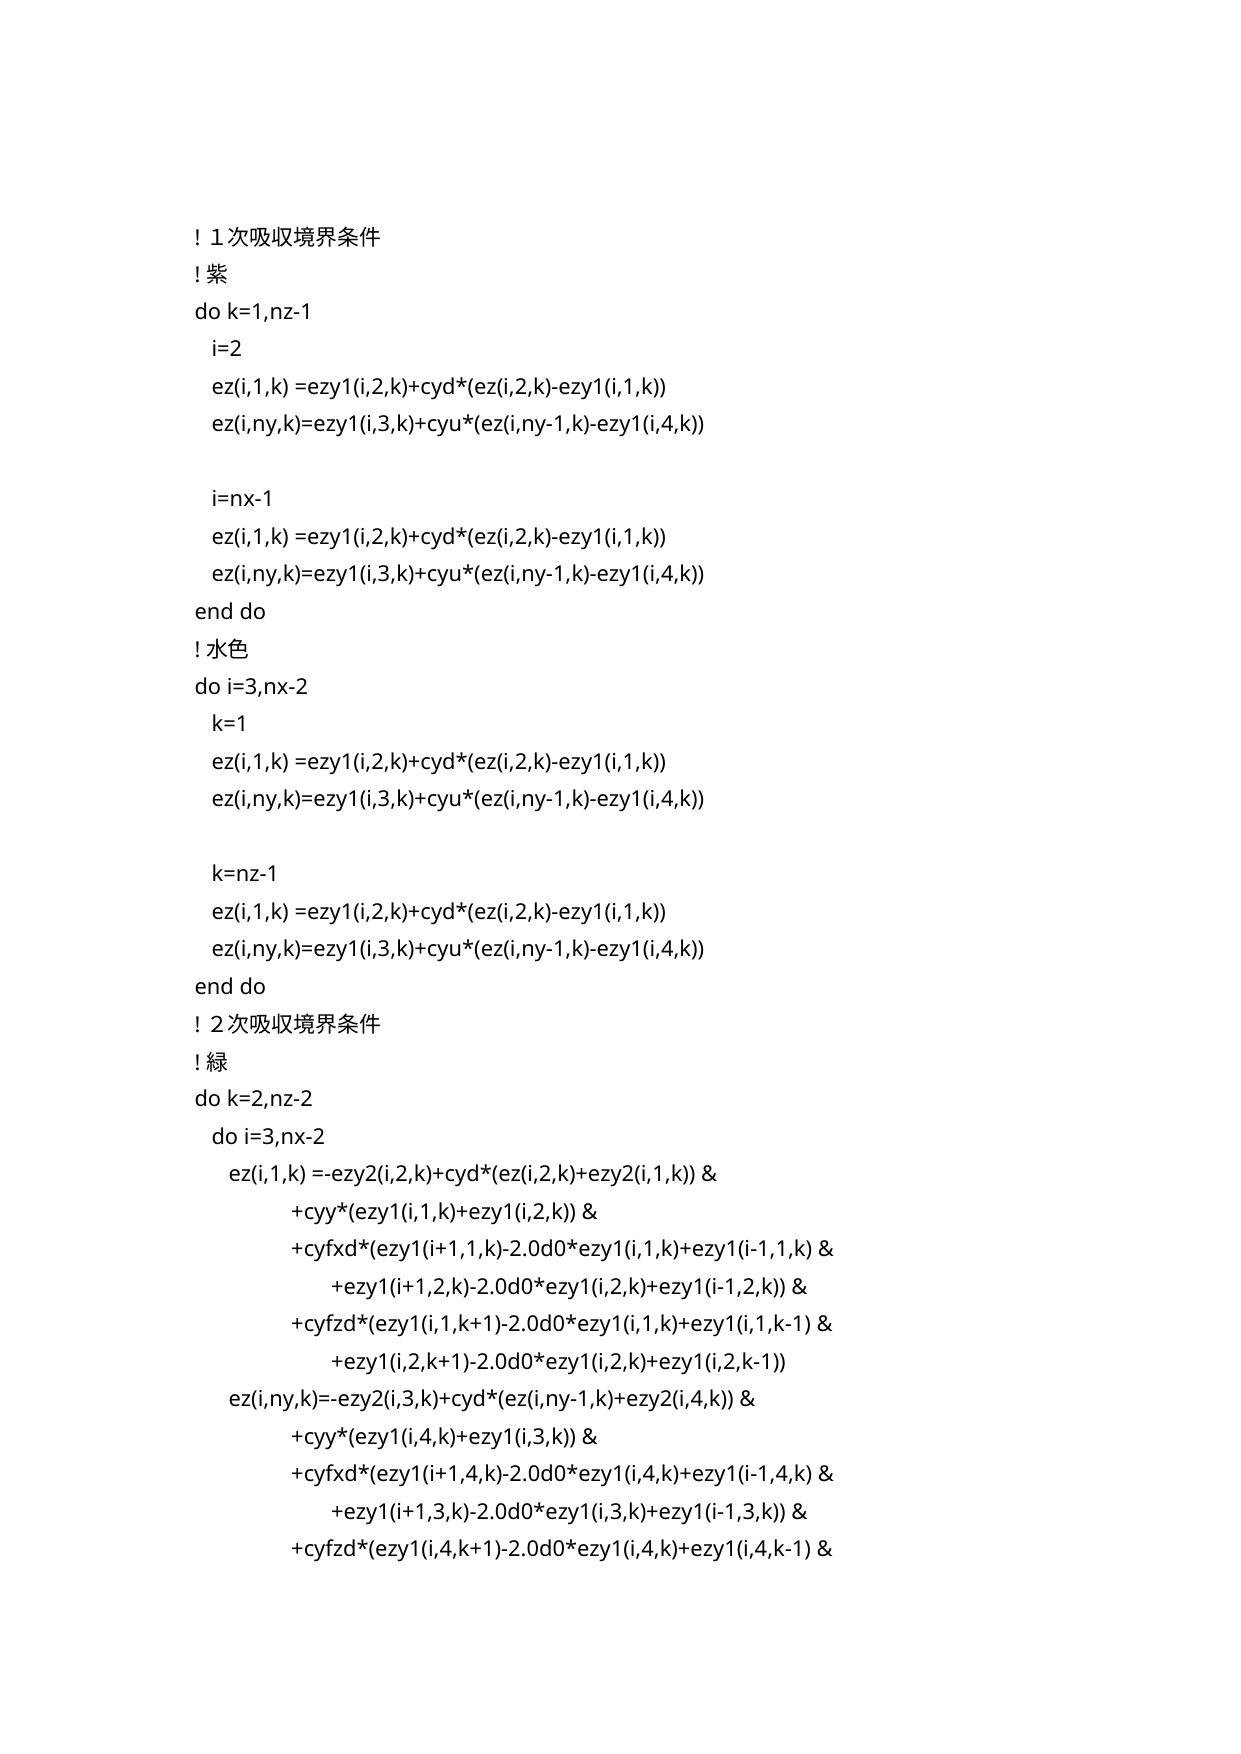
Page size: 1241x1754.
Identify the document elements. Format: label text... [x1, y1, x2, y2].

text ! ２次吸収境界条件 [177, 1004, 1063, 1042]
text +ezy1(i+1,2,k)-2.0d0*ezy1(i,2,k)+ezy1(i-1,2,k)) & [177, 1267, 1063, 1304]
text ! １次吸収境界条件 [177, 217, 1063, 254]
text do i=3,nx-2 [177, 1117, 1063, 1154]
text do i=3,nx-2 [177, 667, 1063, 704]
text end do [177, 967, 1063, 1004]
text +cyfxd*(ezy1(i+1,4,k)-2.0d0*ezy1(i,4,k)+ezy1(i-1,4,k) & [177, 1454, 1063, 1492]
text i=nx-1 [177, 479, 1063, 517]
text ! 水色 [177, 629, 1063, 667]
text +cyfzd*(ezy1(i,1,k+1)-2.0d0*ezy1(i,1,k)+ezy1(i,1,k-1) & [177, 1304, 1063, 1342]
text +cyfzd*(ezy1(i,4,k+1)-2.0d0*ezy1(i,4,k)+ezy1(i,4,k-1) & [177, 1529, 1063, 1567]
text do k=1,nz-1 [177, 292, 1063, 329]
text ez(i,1,k) =ezy1(i,2,k)+cyd*(ez(i,2,k)-ezy1(i,1,k)) [177, 367, 1063, 404]
text ez(i,ny,k)=ezy1(i,3,k)+cyu*(ez(i,ny-1,k)-ezy1(i,4,k)) [177, 929, 1063, 967]
text k=nz-1 [177, 854, 1063, 892]
text end do [177, 592, 1063, 629]
text ez(i,1,k) =ezy1(i,2,k)+cyd*(ez(i,2,k)-ezy1(i,1,k)) [177, 742, 1063, 779]
text ez(i,ny,k)=-ezy2(i,3,k)+cyd*(ez(i,ny-1,k)+ezy2(i,4,k)) & [177, 1379, 1063, 1417]
text k=1 [177, 704, 1063, 742]
text +ezy1(i+1,3,k)-2.0d0*ezy1(i,3,k)+ezy1(i-1,3,k)) & [177, 1492, 1063, 1529]
text ! 緑 [177, 1042, 1063, 1079]
text ez(i,1,k) =ezy1(i,2,k)+cyd*(ez(i,2,k)-ezy1(i,1,k)) [177, 892, 1063, 929]
text +cyy*(ezy1(i,1,k)+ezy1(i,2,k)) & [177, 1192, 1063, 1229]
text ez(i,1,k) =ezy1(i,2,k)+cyd*(ez(i,2,k)-ezy1(i,1,k)) [177, 517, 1063, 554]
text ez(i,ny,k)=ezy1(i,3,k)+cyu*(ez(i,ny-1,k)-ezy1(i,4,k)) [177, 779, 1063, 817]
text ez(i,ny,k)=ezy1(i,3,k)+cyu*(ez(i,ny-1,k)-ezy1(i,4,k)) [177, 404, 1063, 442]
text i=2 [177, 329, 1063, 367]
text ez(i,1,k) =-ezy2(i,2,k)+cyd*(ez(i,2,k)+ezy2(i,1,k)) & [177, 1154, 1063, 1192]
text do k=2,nz-2 [177, 1079, 1063, 1117]
text +ezy1(i,2,k+1)-2.0d0*ezy1(i,2,k)+ezy1(i,2,k-1)) [177, 1342, 1063, 1379]
text +cyfxd*(ezy1(i+1,1,k)-2.0d0*ezy1(i,1,k)+ezy1(i-1,1,k) & [177, 1229, 1063, 1267]
text +cyy*(ezy1(i,4,k)+ezy1(i,3,k)) & [177, 1417, 1063, 1454]
text ! 紫 [177, 254, 1063, 292]
text ez(i,ny,k)=ezy1(i,3,k)+cyu*(ez(i,ny-1,k)-ezy1(i,4,k)) [177, 554, 1063, 592]
